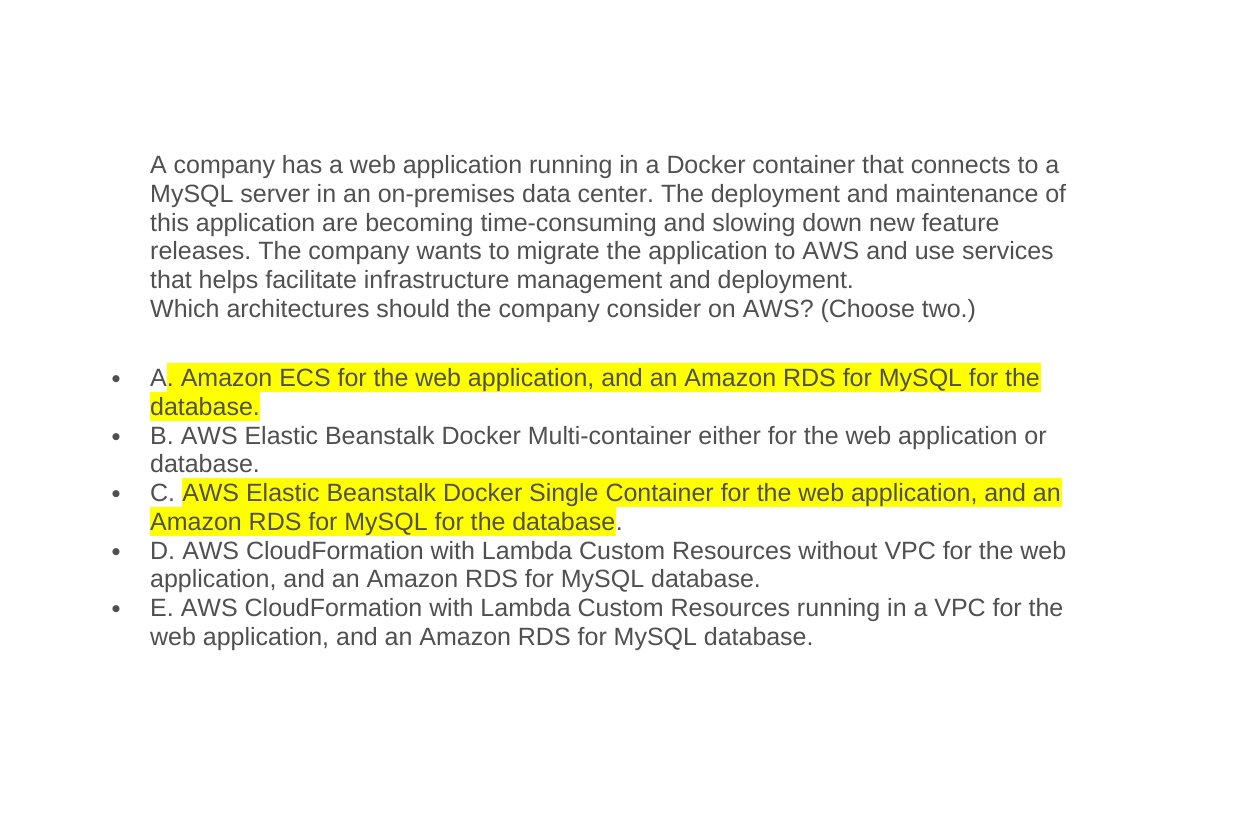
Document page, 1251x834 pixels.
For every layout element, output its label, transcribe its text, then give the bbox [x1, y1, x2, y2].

text A company has a web application running in a Docker container that connects to a MySQL server in an on-premises data center. The deployment and maintenance of this application are becoming time-consuming and slowing down new feature releases. The company wants to migrate the application to AWS and use services that helps facilitate infrastructure management and deployment. Which architectures should the company consider on AWS? (Choose two.) [150, 150, 1100, 322]
list B. AWS Elastic Beanstalk Docker Multi-container either for the web application or database. [112, 421, 1100, 478]
list C. AWS Elastic Beanstalk Docker Single Container for the web application, and an Amazon RDS for MySQL for the database. [616, 478, 1100, 536]
list E. AWS CloudFormation with Lambda Custom Resources running in a VPC for the web application, and an Amazon RDS for MySQL database. [112, 593, 1100, 679]
list D. AWS CloudFormation with Lambda Custom Resources without VPC for the web application, and an Amazon RDS for MySQL database. [112, 536, 1100, 593]
list A. Amazon ECS for the web application, and an Amazon RDS for MySQL for the database. [260, 363, 1100, 421]
